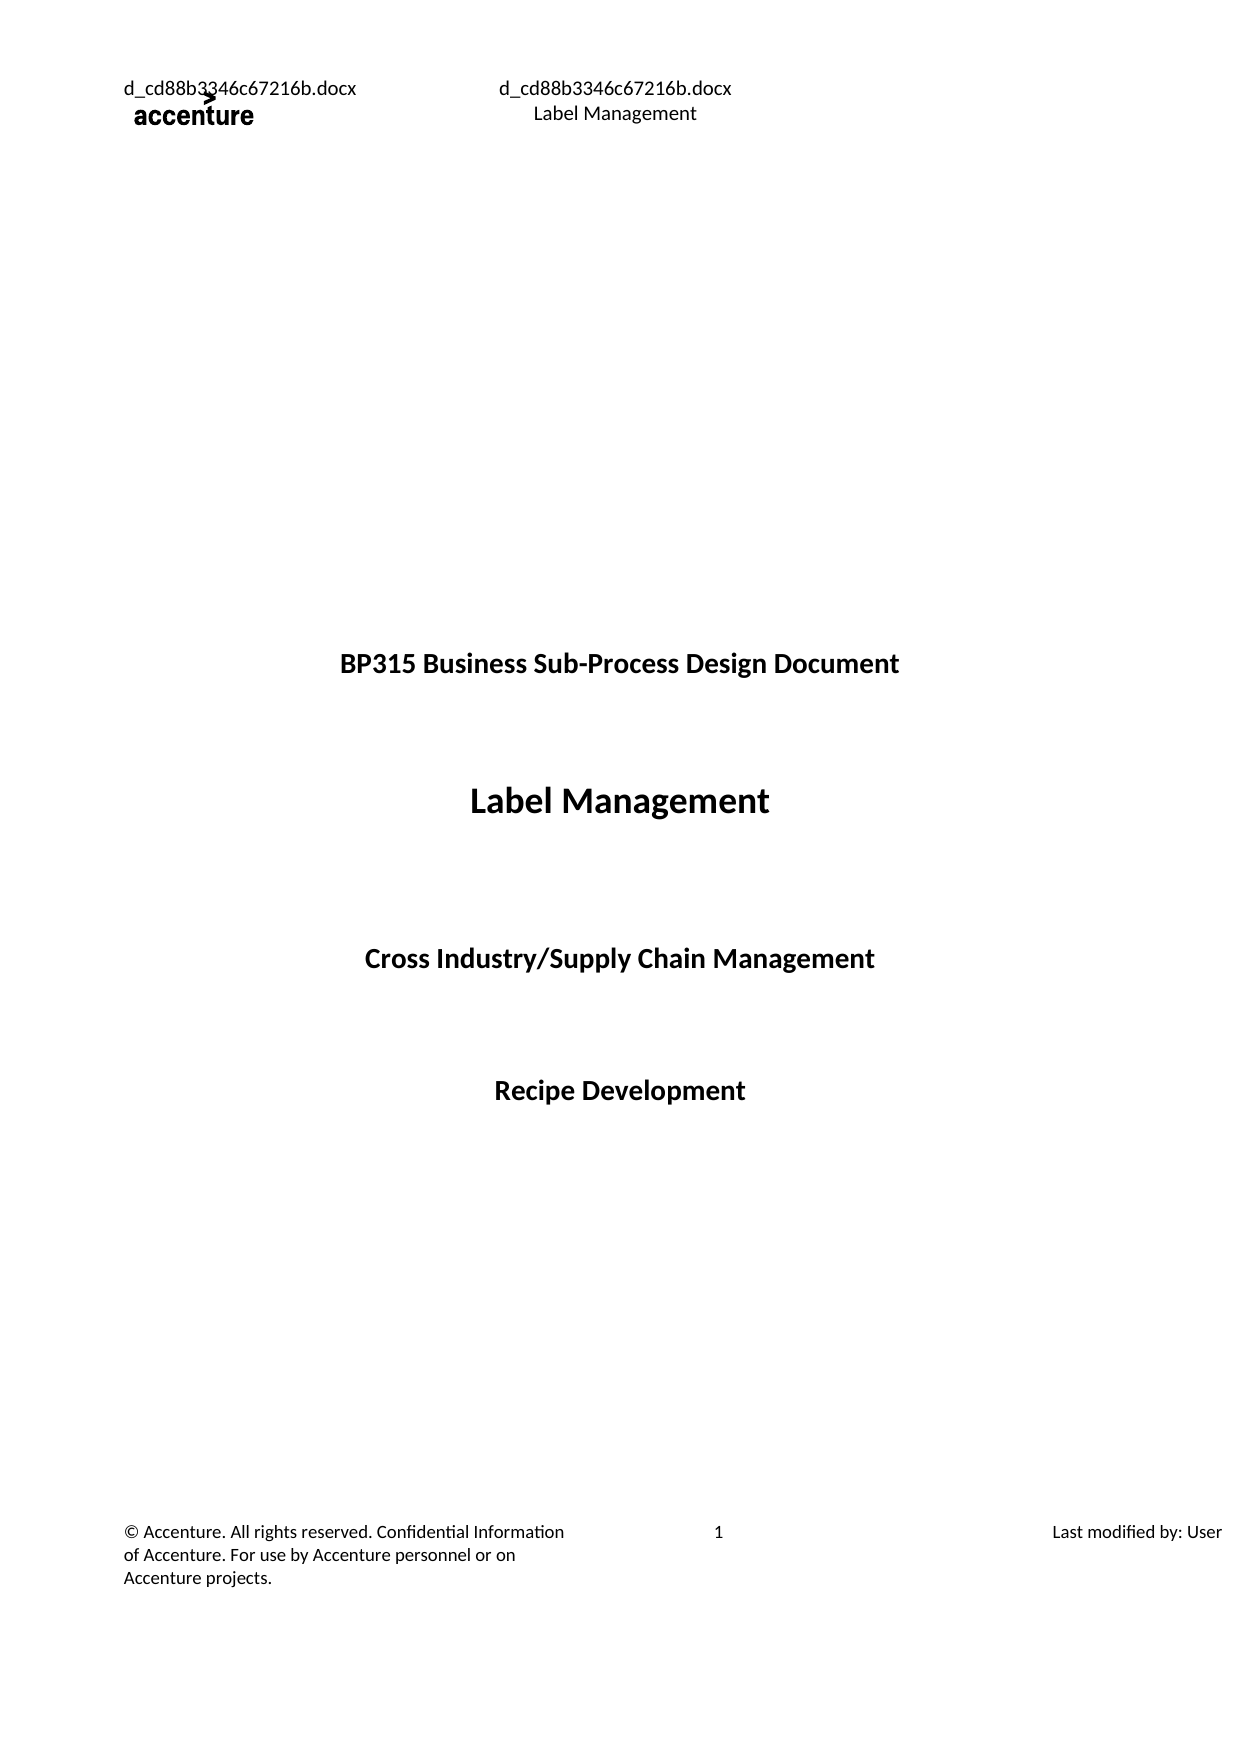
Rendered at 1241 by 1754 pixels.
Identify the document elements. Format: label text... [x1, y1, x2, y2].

text Label Management [112, 777, 1128, 823]
text Cross Industry/Supply Chain Management [112, 940, 1128, 975]
text BP315 Business Sub-Process Design Document [112, 645, 1128, 681]
text Recipe Development [112, 1072, 1128, 1107]
